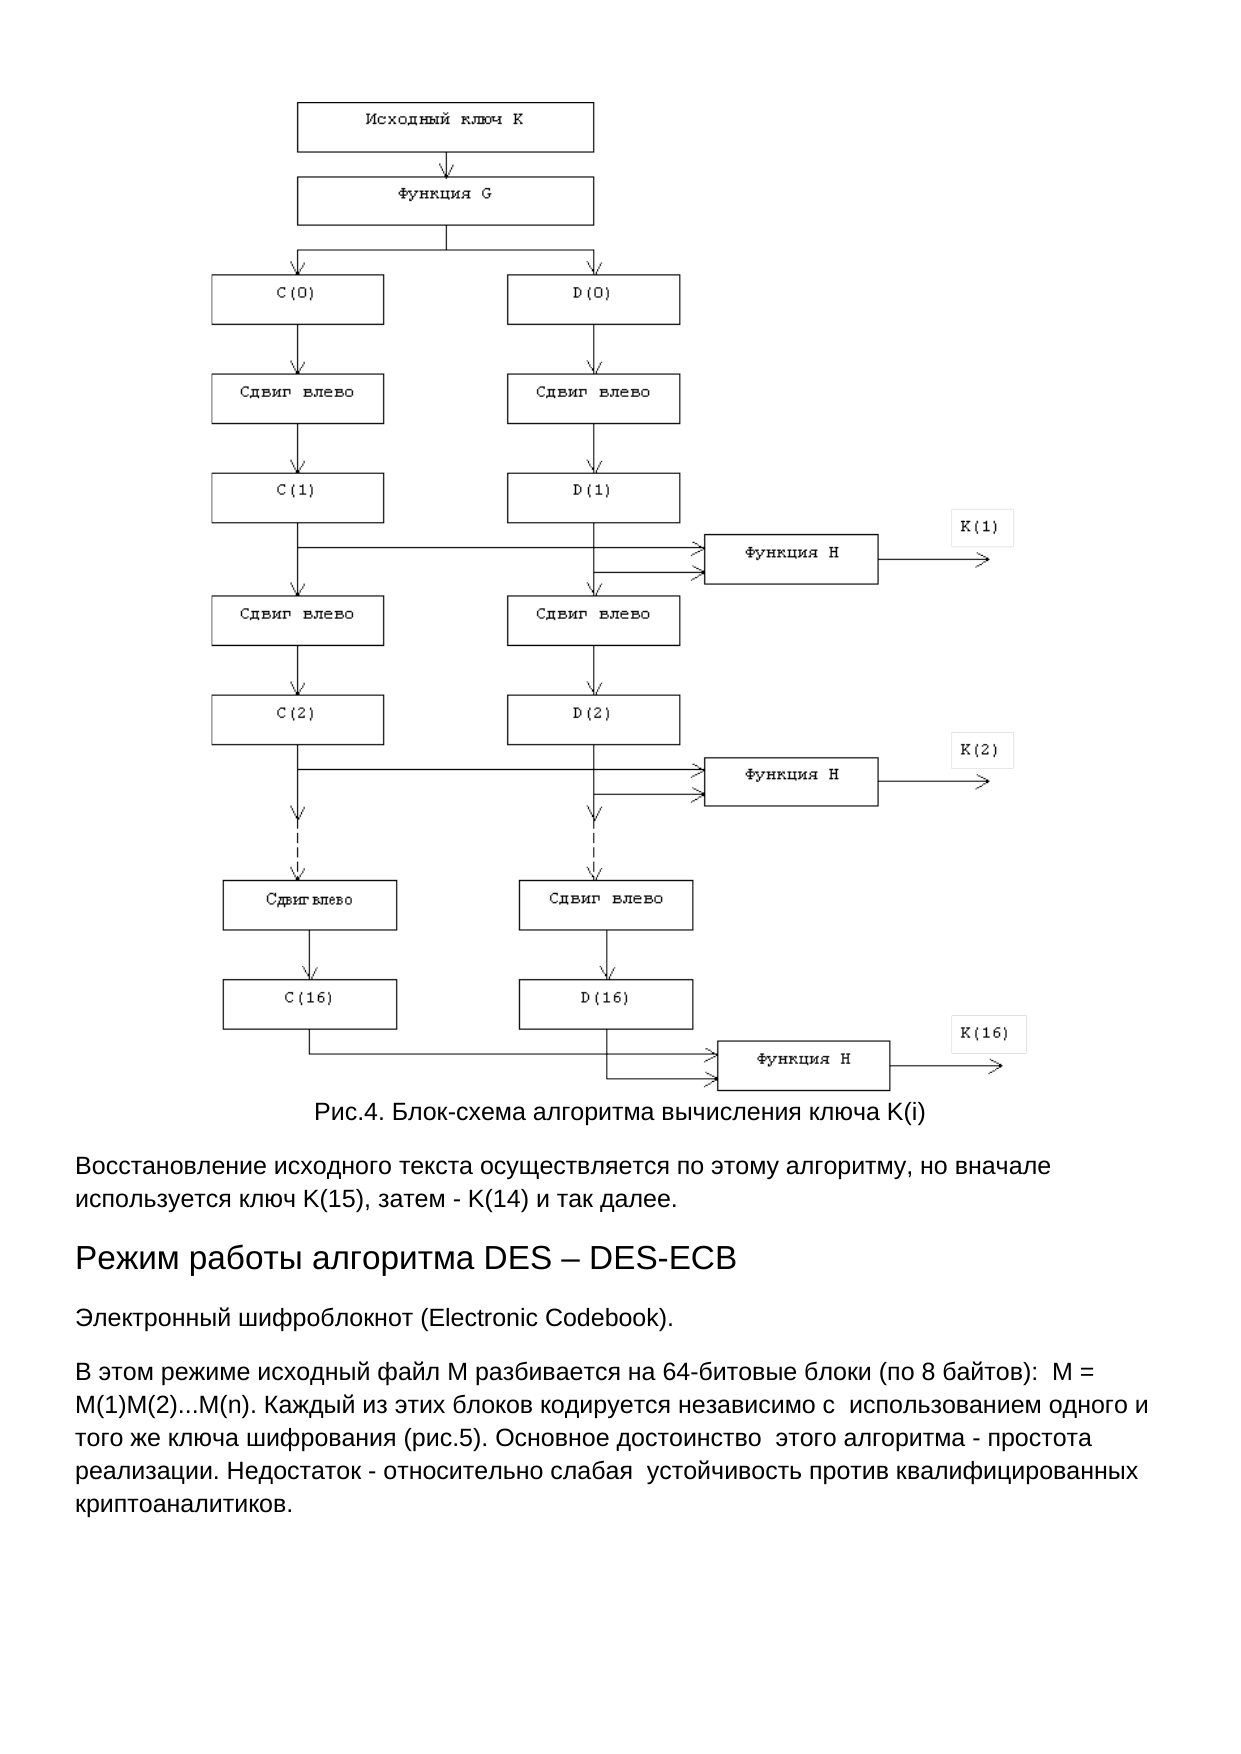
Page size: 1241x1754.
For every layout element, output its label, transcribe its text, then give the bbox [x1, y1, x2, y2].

text В этом режиме исходный файл M разбивается на 64-битовые блоки (по 8 байтов): M = M(1)M(2)...M(n). Каждый из этих блоков кодируется независимо с использованием одного и того же ключа шифрования (рис.5). Основное достоинство этого алгоритма - простота реализации. Недостаток - относительно слабая устойчивость против квалифицированных криптоаналитиков. [75, 1357, 1165, 1518]
text Восстановление исходного текста осуществляется по этому алгоритму, но вначале используется ключ K(15), затем - K(14) и так далее. [75, 1151, 1165, 1213]
picture [211, 102, 1029, 1094]
text Режим работы алгоритма DES – DES-ECB [75, 1238, 1165, 1277]
text Электронный шифроблокнот (Electronic Codebook). [75, 1303, 1165, 1332]
